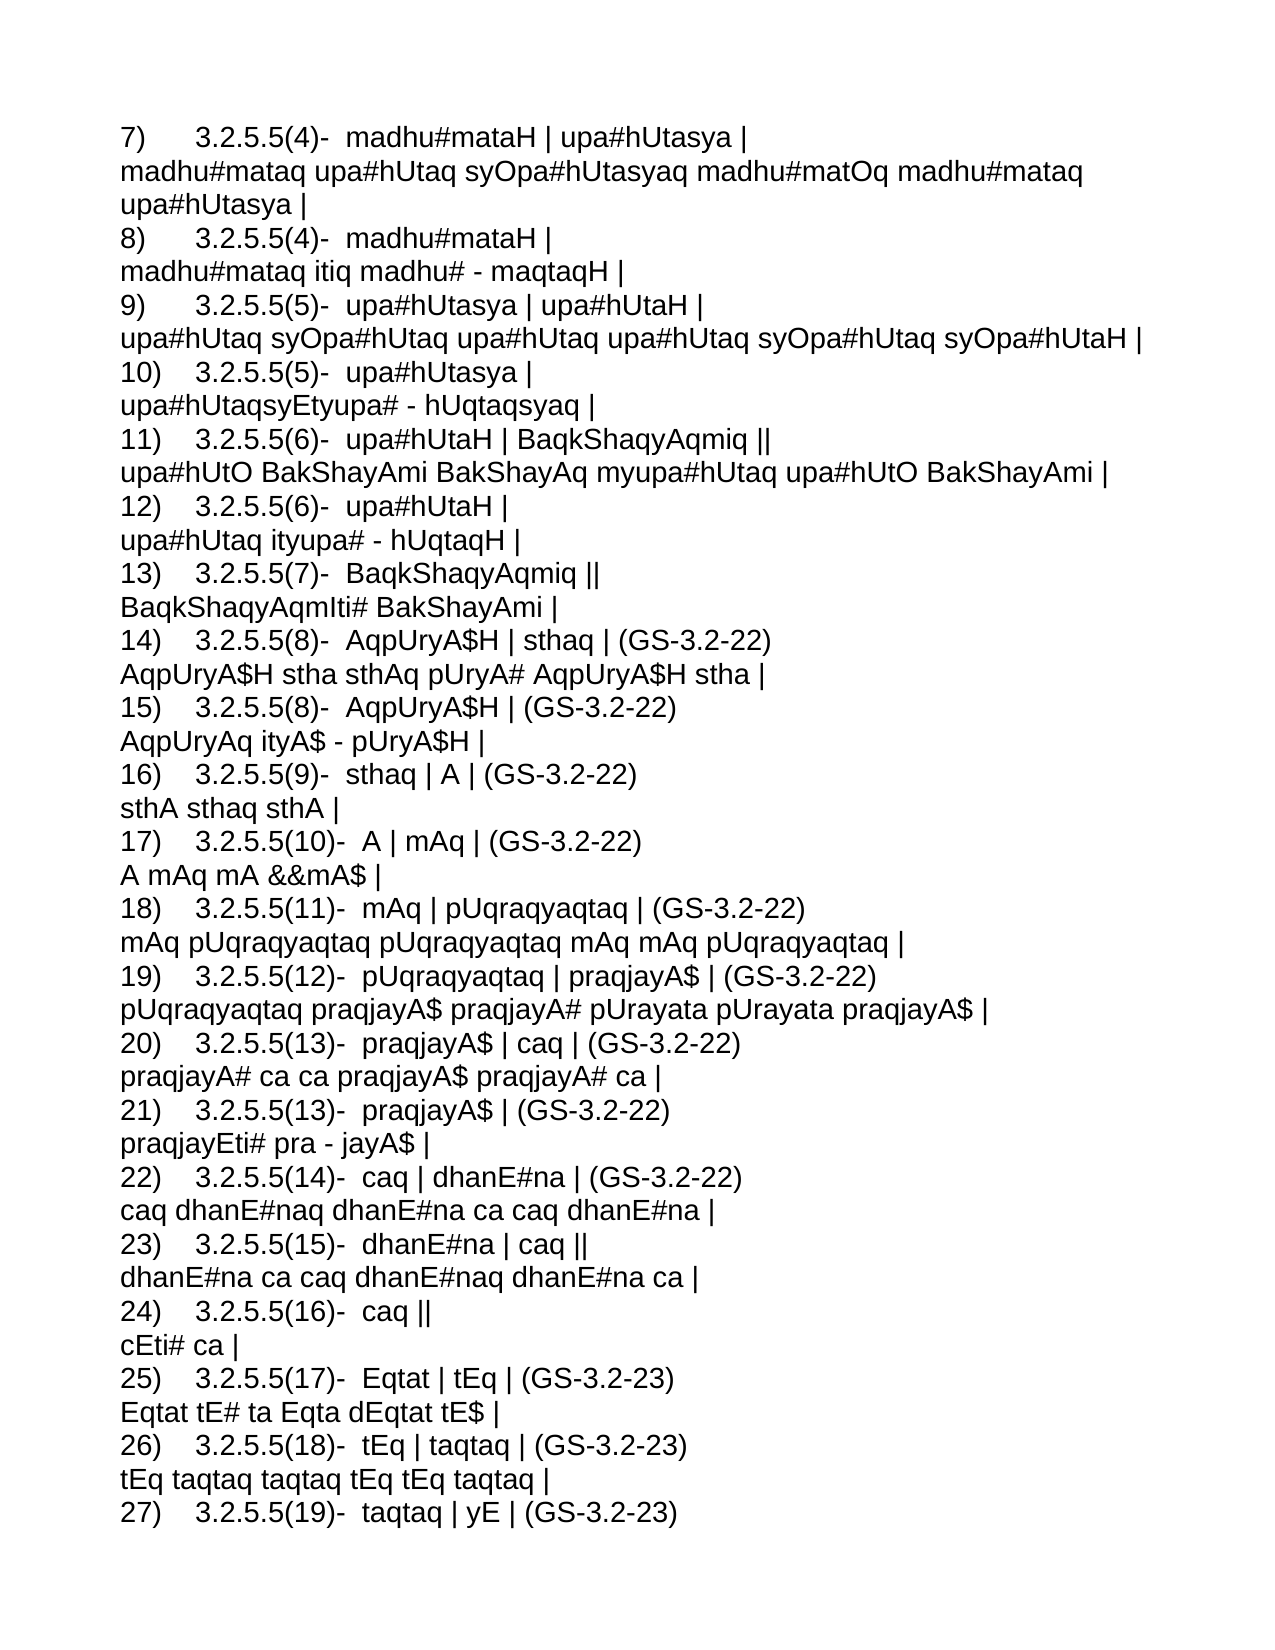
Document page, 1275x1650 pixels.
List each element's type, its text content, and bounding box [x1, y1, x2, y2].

text dhanE#na ca caq dhanE#naq dhanE#na ca | [120, 1260, 1200, 1294]
text upa#hUtaq ityupa# - hUqtaqH | [120, 522, 1200, 556]
text 25) 3.2.5.5(17)- Eqtat | tEq | (GS-3.2-23) [120, 1361, 1200, 1394]
text Eqtat tE# ta Eqta dEqtat tE$ | [120, 1394, 1200, 1428]
text 15) 3.2.5.5(8)- AqpUryA$H | (GS-3.2-22) [120, 690, 1200, 724]
text 18) 3.2.5.5(11)- mAq | pUqraqyaqtaq | (GS-3.2-22) [120, 891, 1200, 925]
text 21) 3.2.5.5(13)- praqjayA$ | (GS-3.2-22) [120, 1093, 1200, 1126]
text upa#hUtaqsyEtyupa# - hUqtaqsyaq | [120, 388, 1200, 422]
text BaqkShaqyAqmIti# BakShayAmi | [120, 589, 1200, 623]
text 14) 3.2.5.5(8)- AqpUryA$H | sthaq | (GS-3.2-22) [120, 623, 1200, 657]
text mAq pUqraqyaqtaq pUqraqyaqtaq mAq mAq pUqraqyaqtaq | [120, 925, 1200, 958]
text upa#hUtO BakShayAmi BakShayAq myupa#hUtaq upa#hUtO BakShayAmi | [120, 455, 1200, 489]
text 11) 3.2.5.5(6)- upa#hUtaH | BaqkShaqyAqmiq || [120, 422, 1200, 455]
text sthA sthaq sthA | [120, 791, 1200, 824]
text praqjayEti# pra - jayA$ | [120, 1126, 1200, 1160]
text 17) 3.2.5.5(10)- A | mAq | (GS-3.2-22) [120, 824, 1200, 858]
text madhu#mataq upa#hUtaq syOpa#hUtasyaq madhu#matOq madhu#mataq upa#hUtasya | [120, 153, 1200, 221]
text 9) 3.2.5.5(5)- upa#hUtasya | upa#hUtaH | [120, 288, 1200, 321]
text 12) 3.2.5.5(6)- upa#hUtaH | [120, 489, 1200, 522]
text 13) 3.2.5.5(7)- BaqkShaqyAqmiq || [120, 556, 1200, 589]
text upa#hUtaq syOpa#hUtaq upa#hUtaq upa#hUtaq syOpa#hUtaq syOpa#hUtaH | [120, 321, 1200, 355]
text tEq taqtaq taqtaq tEq tEq taqtaq | [120, 1462, 1200, 1495]
text 16) 3.2.5.5(9)- sthaq | A | (GS-3.2-22) [120, 757, 1200, 791]
text cEti# ca | [120, 1327, 1200, 1361]
text 26) 3.2.5.5(18)- tEq | taqtaq | (GS-3.2-23) [120, 1428, 1200, 1462]
text A mAq mA &&mA$ | [120, 858, 1200, 891]
text 8) 3.2.5.5(4)- madhu#mataH | [120, 221, 1200, 254]
text 20) 3.2.5.5(13)- praqjayA$ | caq | (GS-3.2-22) [120, 1026, 1200, 1059]
text 19) 3.2.5.5(12)- pUqraqyaqtaq | praqjayA$ | (GS-3.2-22) [120, 958, 1200, 992]
text caq dhanE#naq dhanE#na ca caq dhanE#na | [120, 1193, 1200, 1227]
text praqjayA# ca ca praqjayA$ praqjayA# ca | [120, 1059, 1200, 1093]
text 24) 3.2.5.5(16)- caq || [120, 1294, 1200, 1327]
text 22) 3.2.5.5(14)- caq | dhanE#na | (GS-3.2-22) [120, 1160, 1200, 1193]
text AqpUryAq ityA$ - pUryA$H | [120, 724, 1200, 757]
text 23) 3.2.5.5(15)- dhanE#na | caq || [120, 1227, 1200, 1260]
text pUqraqyaqtaq praqjayA$ praqjayA# pUrayata pUrayata praqjayA$ | [120, 992, 1200, 1026]
text AqpUryA$H stha sthAq pUryA# AqpUryA$H stha | [120, 657, 1200, 690]
text 27) 3.2.5.5(19)- taqtaq | yE | (GS-3.2-23) [120, 1495, 1200, 1529]
text 10) 3.2.5.5(5)- upa#hUtasya | [120, 355, 1200, 388]
text madhu#mataq itiq madhu# - maqtaqH | [120, 254, 1200, 288]
text 7) 3.2.5.5(4)- madhu#mataH | upa#hUtasya | [120, 120, 1200, 153]
